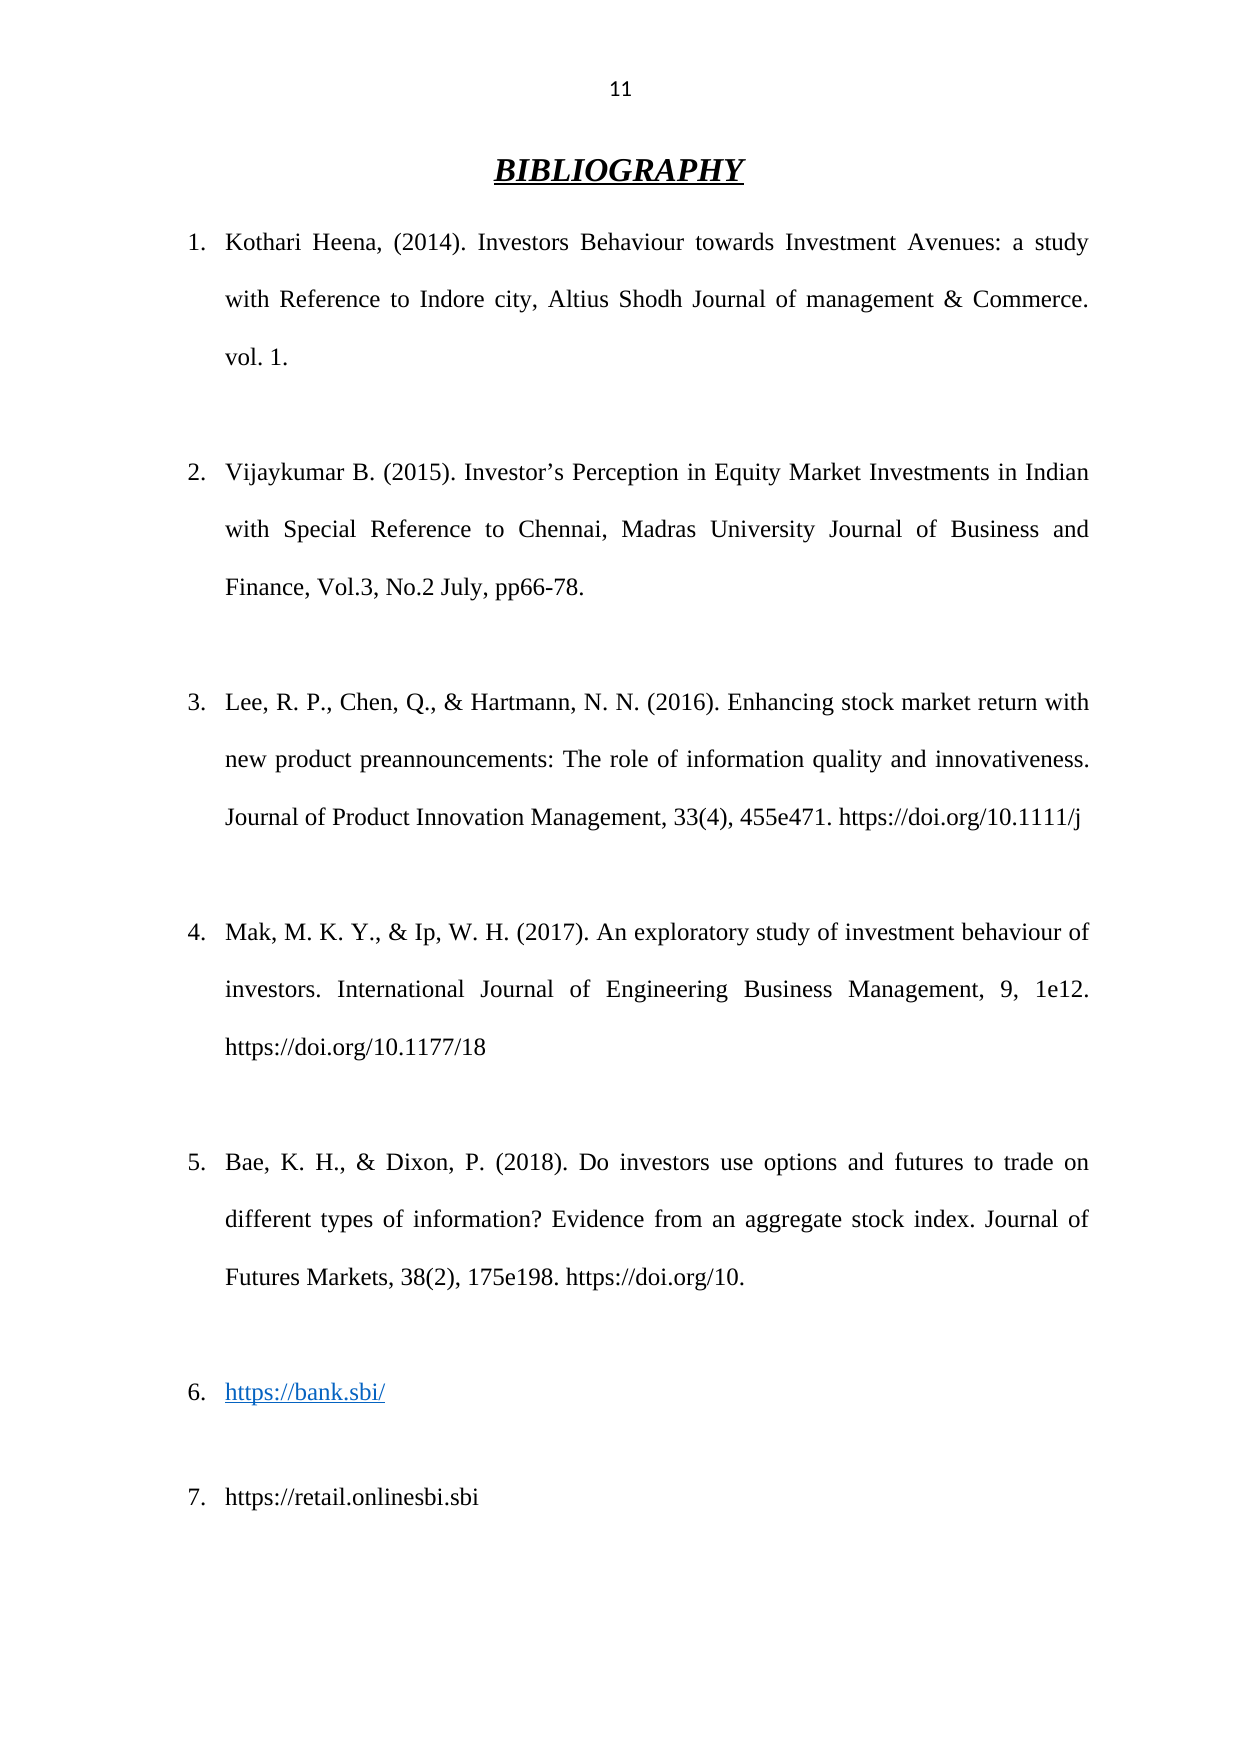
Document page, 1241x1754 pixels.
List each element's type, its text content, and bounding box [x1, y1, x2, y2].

list https://retail.onlinesbi.sbi [187, 1482, 1090, 1511]
list Kothari Heena, (2014). Investors Behaviour towards Investment Avenues: a study with Reference to Indore city, Altius Shodh Journal of management & Commerce. vol. 1. [187, 227, 1090, 370]
list Vijaykumar B. (2015). Investor’s Perception in Equity Market Investments in Indian with Special Reference to Chennai, Madras University Journal of Business and Finance, Vol.3, No.2 July, pp66-78. [187, 457, 1090, 600]
list Bae, K. H., & Dixon, P. (2018). Do investors use options and futures to trade on different types of information? Evidence from an aggregate stock index. Journal of Futures Markets, 38(2), 175e198. https://doi.org/10. [187, 1147, 1090, 1290]
list Mak, M. K. Y., & Ip, W. H. (2017). An exploratory study of investment behaviour of investors. International Journal of Engineering Business Management, 9, 1e12. https://doi.org/10.1177/18 [187, 917, 1090, 1060]
list https://bank.sbi/ [187, 1377, 1090, 1405]
list Lee, R. P., Chen, Q., & Hartmann, N. N. (2016). Enhancing stock market return with new product preannouncements: The role of information quality and innovativeness. Journal of Product Innovation Management, 33(4), 455e471. https://doi.org/10.1111/j [187, 687, 1090, 830]
text BIBLIOGRAPHY [150, 150, 1090, 188]
